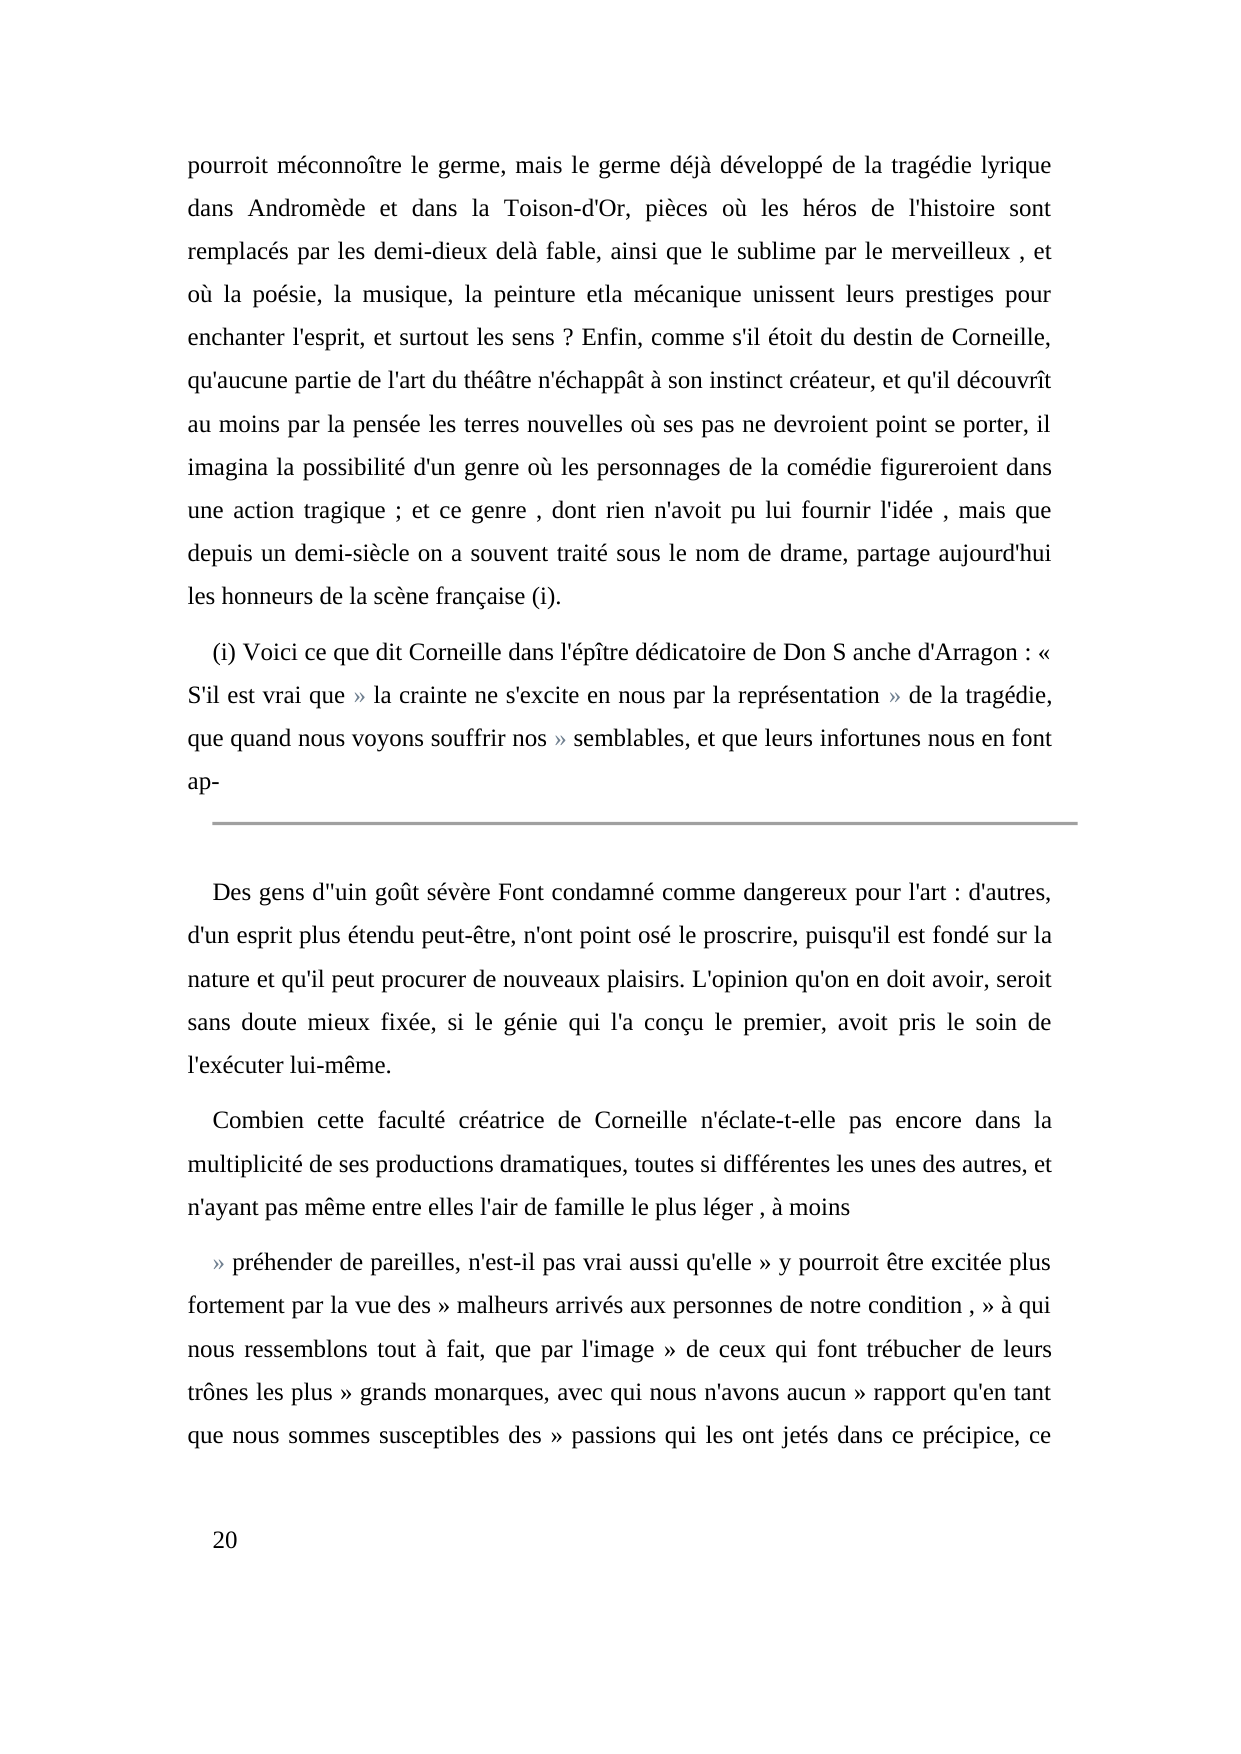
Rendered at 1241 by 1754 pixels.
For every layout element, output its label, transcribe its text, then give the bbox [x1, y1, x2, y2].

text Combien cette faculté créatrice de Corneille n'éclate-t-elle pas encore dans la multiplicité de ses productions dramatiques, toutes si différentes les unes des autres, et n'ayant pas même entre elles l'air de famille le plus léger , à moins [187, 1106, 1053, 1221]
text Des gens d"uin goût sévère Font condamné comme dangereux pour l'art : d'autres, d'un esprit plus étendu peut-être, n'ont point osé le proscrire, puisqu'il est fondé sur la nature et qu'il peut procurer de nouveaux plaisirs. L'opinion qu'on en doit avoir, seroit sans doute mieux fixée, si le génie qui l'a conçu le premier, avoit pris le soin de l'exécuter lui-même. [187, 877, 1053, 1079]
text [187, 150, 1053, 610]
text (i) Voici ce que dit Corneille dans l'épître dédicatoire de Don S anche d'Arragon : « S'il est vrai que » la crainte ne s'excite en nous par la représentation » de la tragédie, que quand nous voyons souffrir nos » semblables, et que leurs infortunes nous en font ap- [187, 637, 1053, 795]
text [187, 1247, 1053, 1449]
